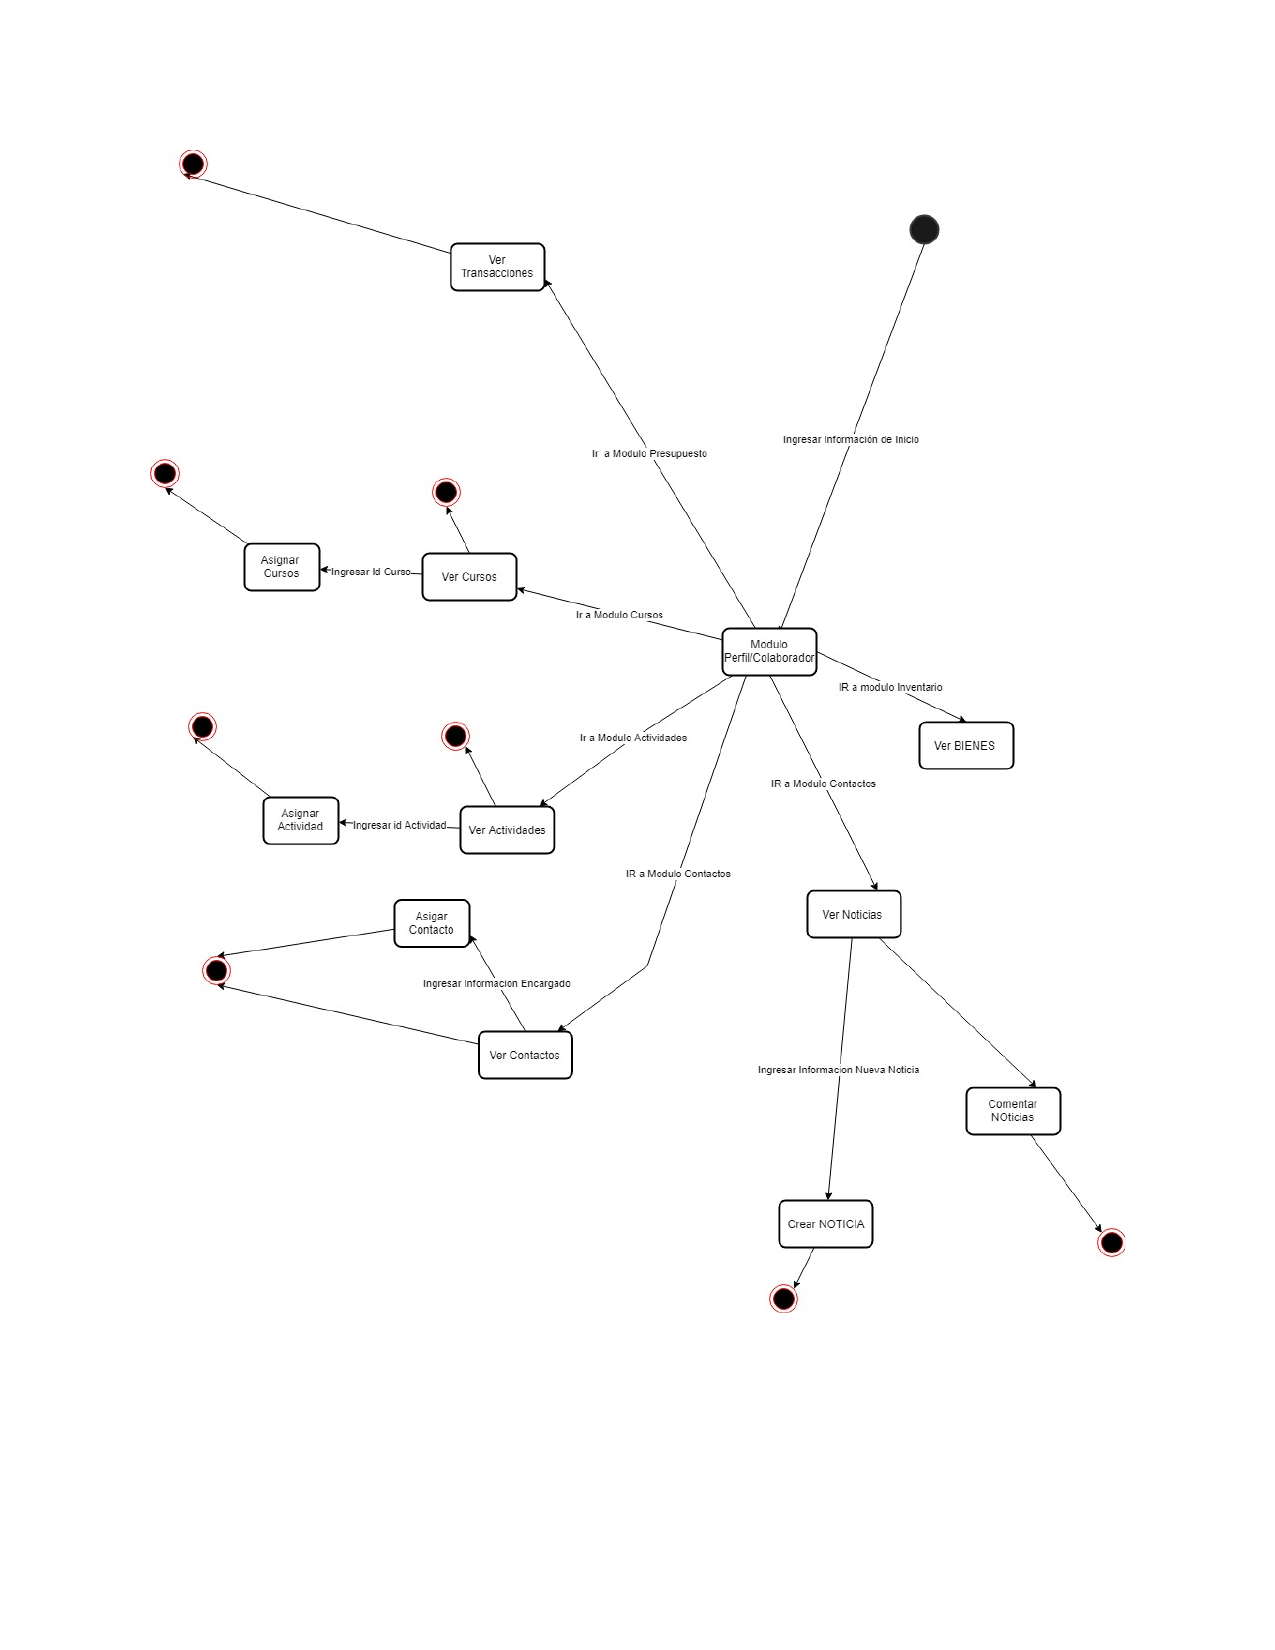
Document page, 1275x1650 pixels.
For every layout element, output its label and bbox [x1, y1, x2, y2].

picture [150, 150, 1125, 1313]
